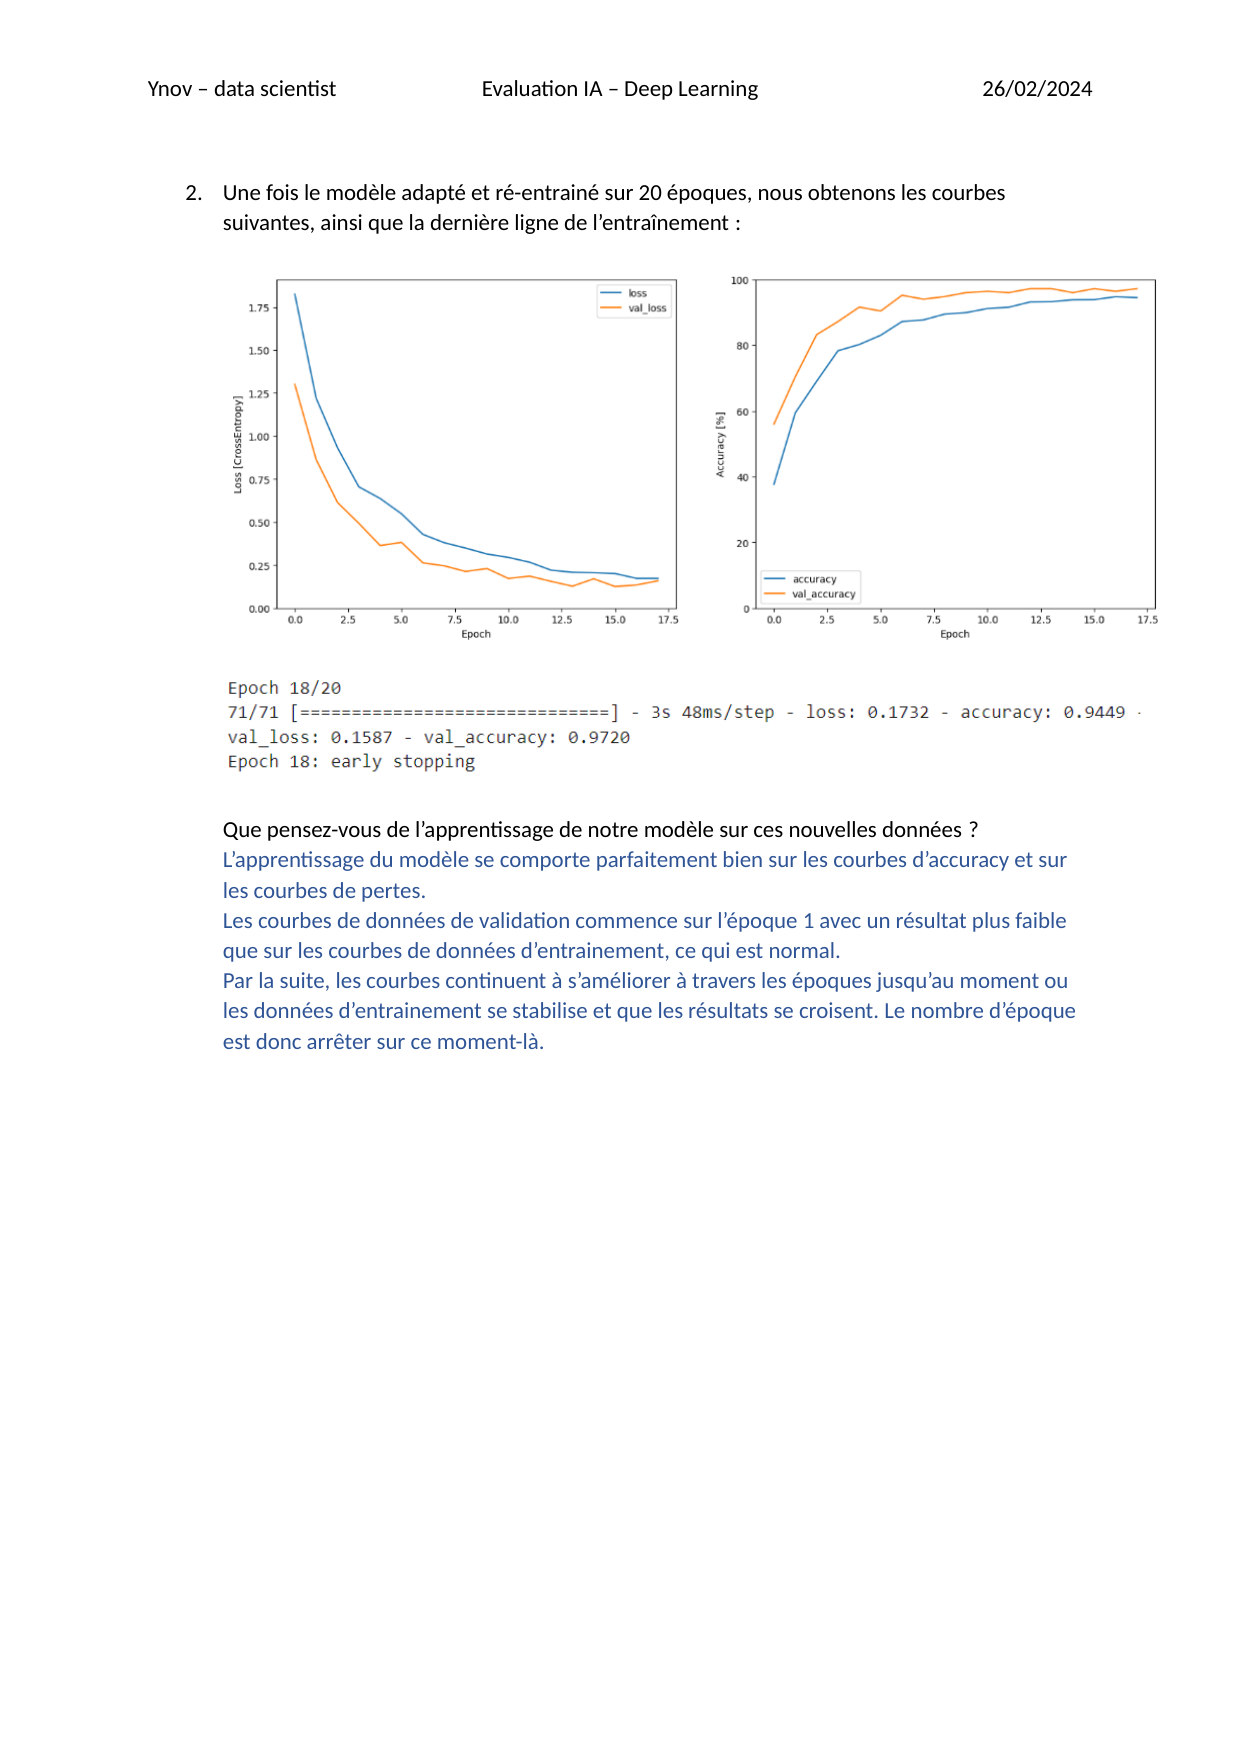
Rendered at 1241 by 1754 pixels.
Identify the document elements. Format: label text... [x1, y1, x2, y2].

list Une fois le modèle adapté et ré-entrainé sur 20 époques, nous obtenons les courbes suivantes, ainsi que la dernière ligne de l’entraînement : [185, 178, 1093, 236]
list Que pensez-vous de l’apprentissage de notre modèle sur ces nouvelles données ? [223, 815, 1093, 843]
picture [222, 268, 1168, 645]
list L’apprentissage du modèle se comporte parfaitement bien sur les courbes d’accuracy et sur les courbes de pertes. Les courbes de données de validation commence sur l’époque 1 avec un résultat plus faible que sur les courbes de données d’entrainement, ce qui est normal. Par la suite, les courbes continuent à s’améliorer à travers les époques jusqu’au moment ou les données d’entrainement se stabilise et que les résultats se croisent. Le nombre d’époque est donc arrêter sur ce moment-là. [223, 846, 1093, 1055]
picture [222, 676, 1141, 783]
